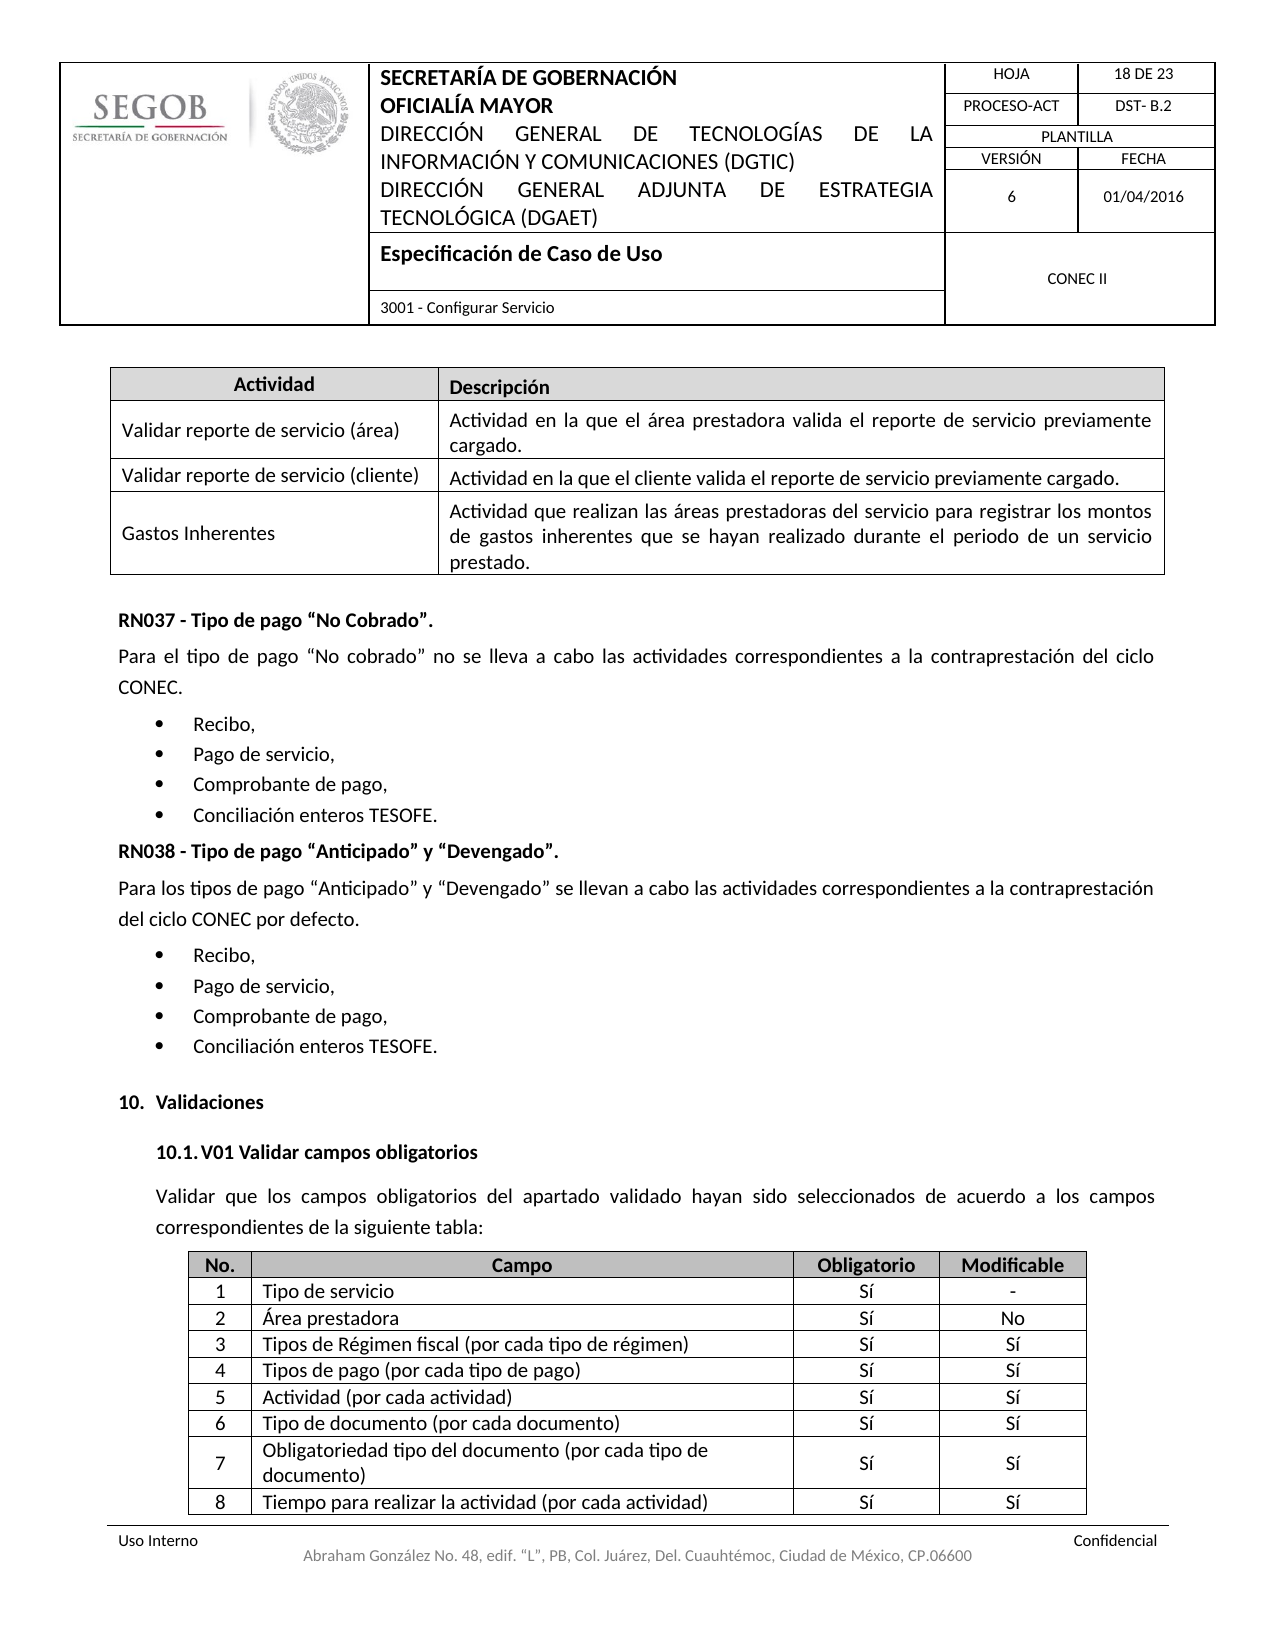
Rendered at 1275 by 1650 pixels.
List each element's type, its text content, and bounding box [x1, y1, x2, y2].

table_cell Sí [794, 1437, 939, 1488]
list Pago de servicio, [156, 973, 1157, 998]
table_cell Tipo de documento (por cada documento) [252, 1411, 793, 1436]
list Conciliación enteros TESOFE. [156, 802, 1157, 827]
text RN037 - Tipo de pago “No Cobrado”. [118, 607, 1157, 632]
table_cell Gastos Inherentes [111, 492, 438, 574]
table_cell Actividad (por cada actividad) [252, 1384, 793, 1409]
table_cell Sí [940, 1437, 1086, 1488]
table_cell Actividad que realizan las áreas prestadoras del servicio para registrar los montos de gastos inherentes que se hayan realizado durante el periodo de un servicio prestado. [439, 492, 1164, 574]
table_cell Sí [794, 1331, 939, 1357]
table_cell Tipo de servicio [252, 1278, 793, 1304]
table_cell - [940, 1278, 1086, 1304]
table_header Descripción [439, 368, 1164, 400]
picture [72, 71, 353, 175]
table_header No. [189, 1252, 251, 1277]
table_cell Sí [940, 1358, 1086, 1383]
table_cell Obligatoriedad tipo del documento (por cada tipo de documento) [252, 1437, 793, 1488]
table_cell Sí [794, 1305, 939, 1330]
list Validaciones [118, 1089, 1157, 1114]
table_cell 8 [189, 1489, 251, 1514]
table_cell Área prestadora [252, 1305, 793, 1330]
list Pago de servicio, [156, 741, 1157, 767]
list V01 Validar campos obligatorios [156, 1139, 1157, 1165]
table_cell 2 [189, 1305, 251, 1330]
table_cell Tipos de Régimen fiscal (por cada tipo de régimen) [252, 1331, 793, 1357]
list Comprobante de pago, [156, 772, 1157, 797]
list Comprobante de pago, [156, 1003, 1157, 1029]
table_cell 3 [189, 1331, 251, 1357]
text Validar que los campos obligatorios del apartado validado hayan sido seleccionados de acuerdo a los campos correspondientes de la siguiente tabla: [156, 1184, 1157, 1239]
list Recibo, [156, 711, 1157, 736]
table_cell Sí [940, 1331, 1086, 1357]
table_cell Sí [940, 1384, 1086, 1409]
table_cell Actividad en la que el cliente valida el reporte de servicio previamente cargado. [439, 459, 1164, 491]
table_cell Sí [940, 1411, 1086, 1436]
text Para el tipo de pago “No cobrado” no se lleva a cabo las actividades correspondientes a la contraprestación del ciclo CONEC. [118, 644, 1157, 699]
table_header Modificable [940, 1252, 1086, 1277]
table_cell Tiempo para realizar la actividad (por cada actividad) [252, 1489, 793, 1514]
table_cell Sí [794, 1278, 939, 1304]
table_cell Tipos de pago (por cada tipo de pago) [252, 1358, 793, 1383]
table_cell Sí [794, 1384, 939, 1409]
table_cell 1 [189, 1278, 251, 1304]
table_cell 5 [189, 1384, 251, 1409]
table_cell Validar reporte de servicio (área) [111, 401, 438, 458]
text Para los tipos de pago “Anticipado” y “Devengado” se llevan a cabo las actividades correspondientes a la contraprestación del ciclo CONEC por defecto. [118, 875, 1157, 931]
table_cell 4 [189, 1358, 251, 1383]
table_cell 6 [189, 1411, 251, 1436]
table_cell Sí [794, 1358, 939, 1383]
list Conciliación enteros TESOFE. [156, 1034, 1157, 1059]
table_cell Sí [940, 1489, 1086, 1514]
text RN038 - Tipo de pago “Anticipado” y “Devengado”. [118, 839, 1157, 864]
table_cell No [940, 1305, 1086, 1330]
table_header Campo [252, 1252, 793, 1277]
table_cell Actividad en la que el área prestadora valida el reporte de servicio previamente cargado. [439, 401, 1164, 458]
table_header Actividad [111, 368, 438, 400]
list Recibo, [156, 942, 1157, 968]
table_cell Validar reporte de servicio (cliente) [111, 459, 438, 491]
table_cell Sí [794, 1411, 939, 1436]
table_header Obligatorio [794, 1252, 939, 1277]
table_cell Sí [794, 1489, 939, 1514]
table_cell 7 [189, 1437, 251, 1488]
